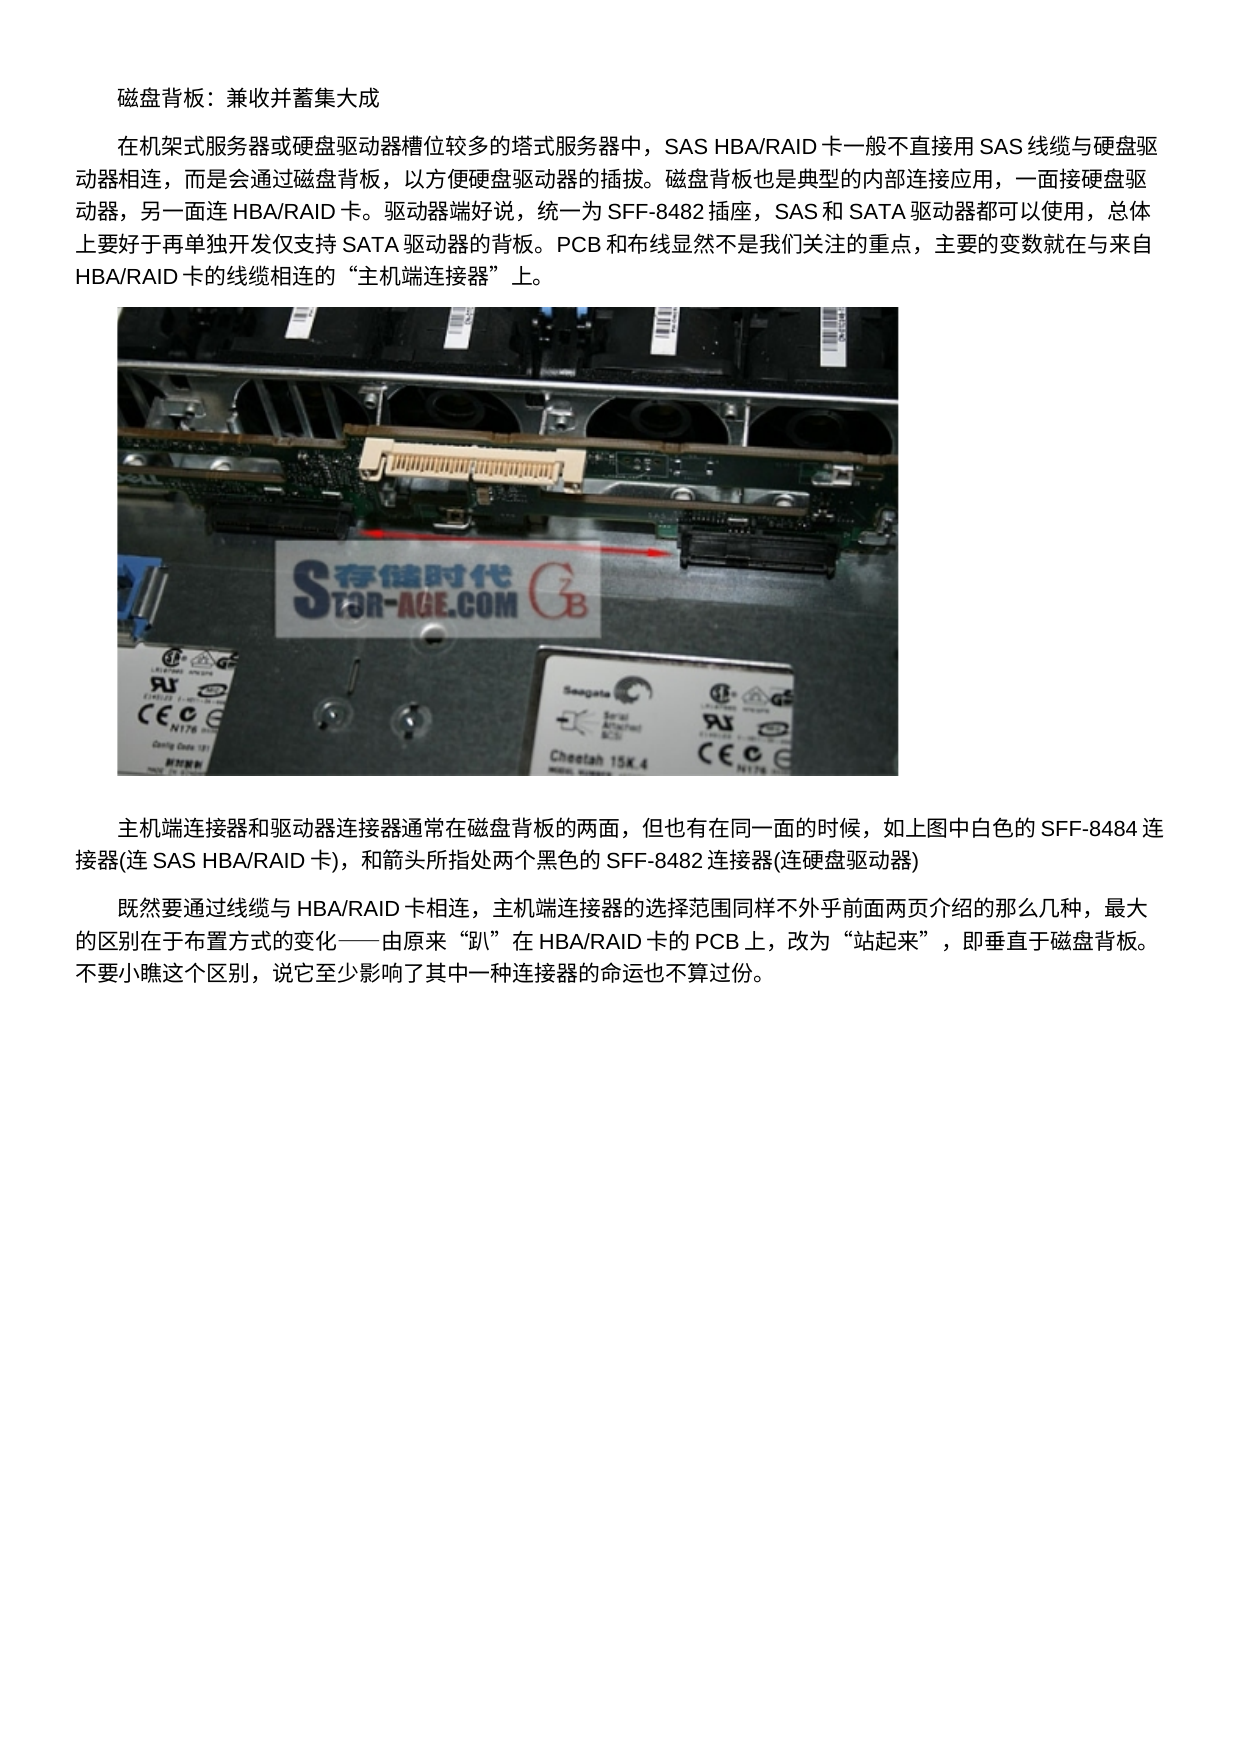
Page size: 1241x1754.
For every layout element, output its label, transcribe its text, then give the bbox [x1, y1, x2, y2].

text 主机端连接器和驱动器连接器通常在磁盘背板的两面，但也有在同一面的时候，如上图中白色的SFF-8484连接器(连SAS HBA/RAID卡)，和箭头所指处两个黑色的SFF-8482连接器(连硬盘驱动器) [75, 810, 1165, 875]
text 在机架式服务器或硬盘驱动器槽位较多的塔式服务器中，SAS HBA/RAID卡一般不直接用SAS线缆与硬盘驱动器相连，而是会通过磁盘背板，以方便硬盘驱动器的插拔。磁盘背板也是典型的内部连接应用，一面接硬盘驱动器，另一面连HBA/RAID卡。驱动器端好说，统一为SFF-8482插座，SAS和SATA驱动器都可以使用，总体上要好于再单独开发仅支持SATA驱动器的背板。PCB和布线显然不是我们关注的重点，主要的变数就在与来自HBA/RAID卡的线缆相连的“主机端连接器”上。 [75, 129, 1165, 291]
text 既然要通过线缆与HBA/RAID卡相连，主机端连接器的选择范围同样不外乎前面两页介绍的那么几种，最大的区别在于布置方式的变化——由原来“趴”在HBA/RAID卡的PCB上，改为“站起来”，即垂直于磁盘背板。不要小瞧这个区别，说它至少影响了其中一种连接器的命运也不算过份。 [75, 891, 1165, 988]
picture [117, 307, 899, 776]
text 磁盘背板：兼收并蓄集大成 [75, 81, 1165, 113]
